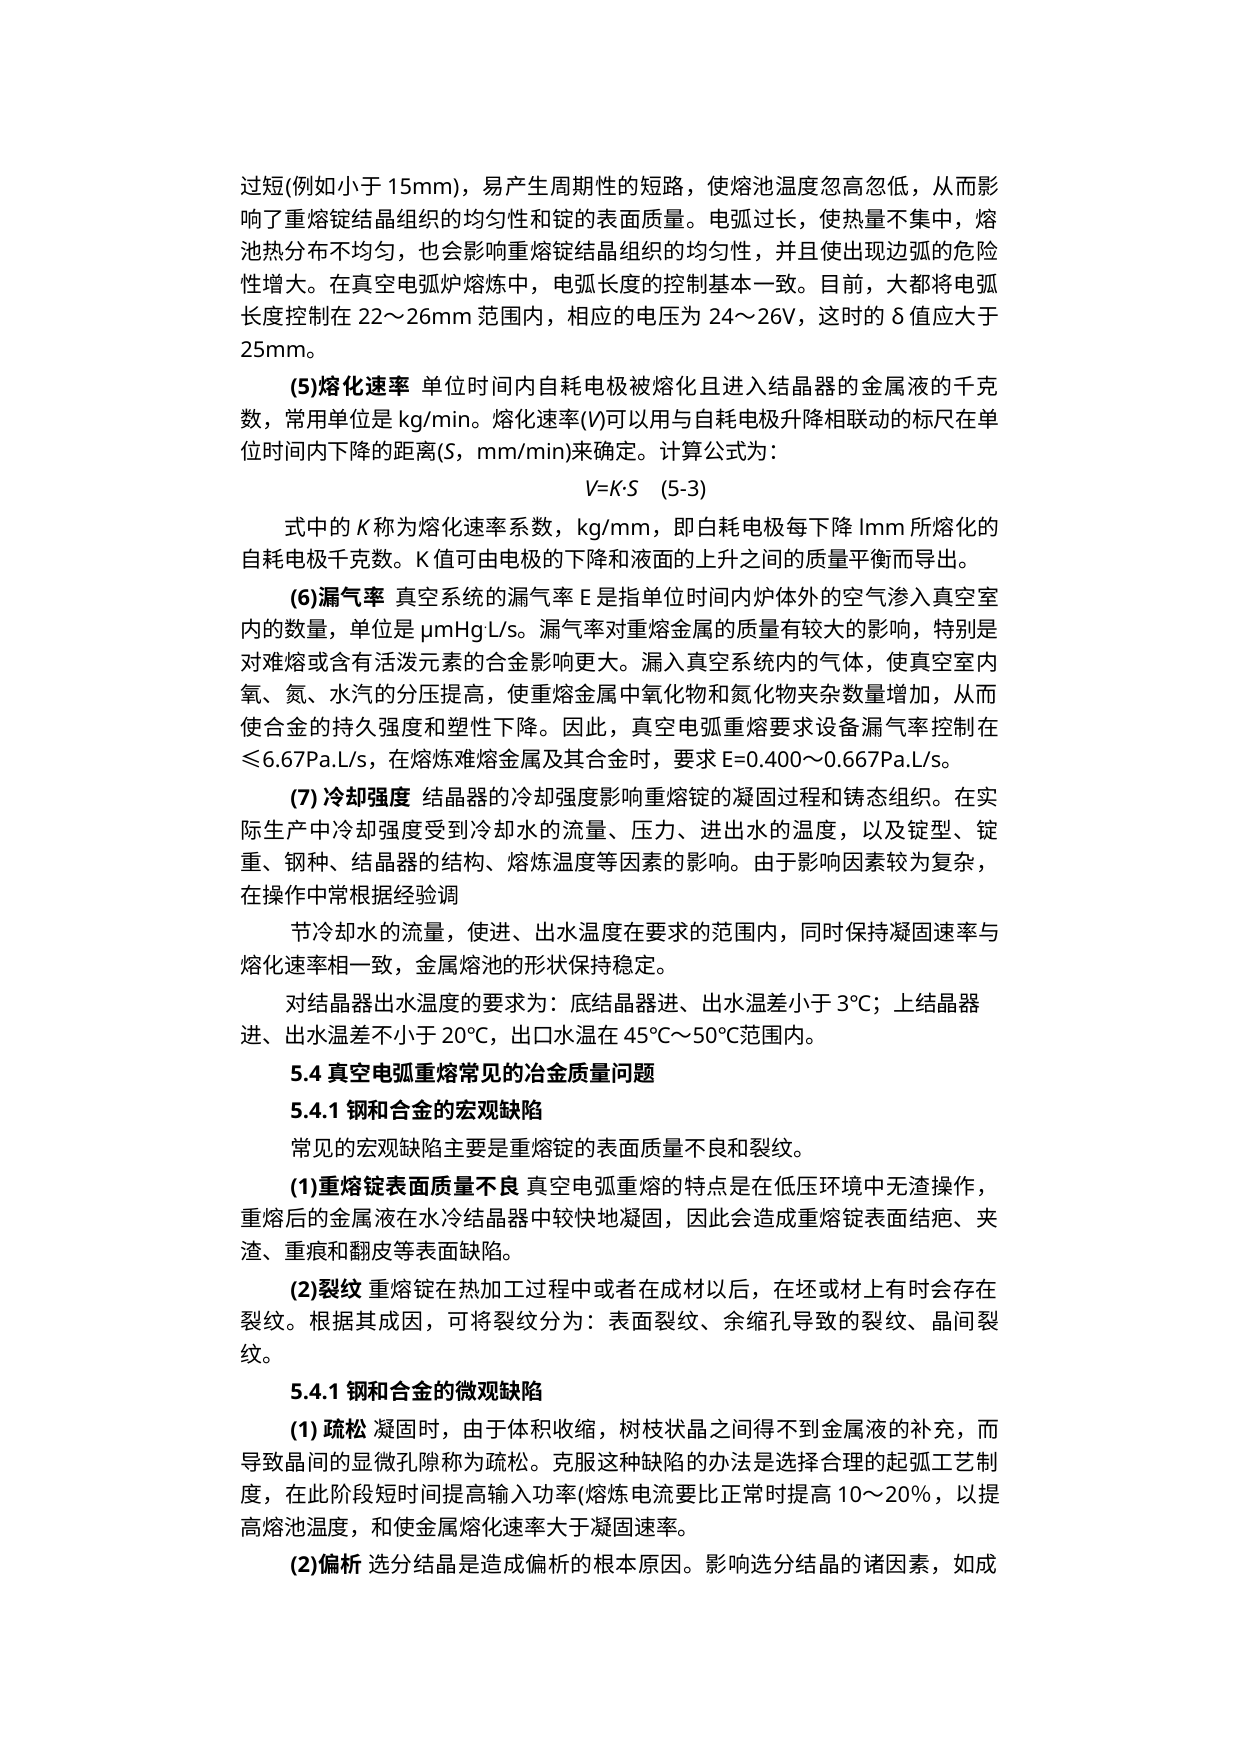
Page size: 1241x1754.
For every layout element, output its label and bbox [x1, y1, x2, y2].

table_cell [240, 162, 1000, 1579]
